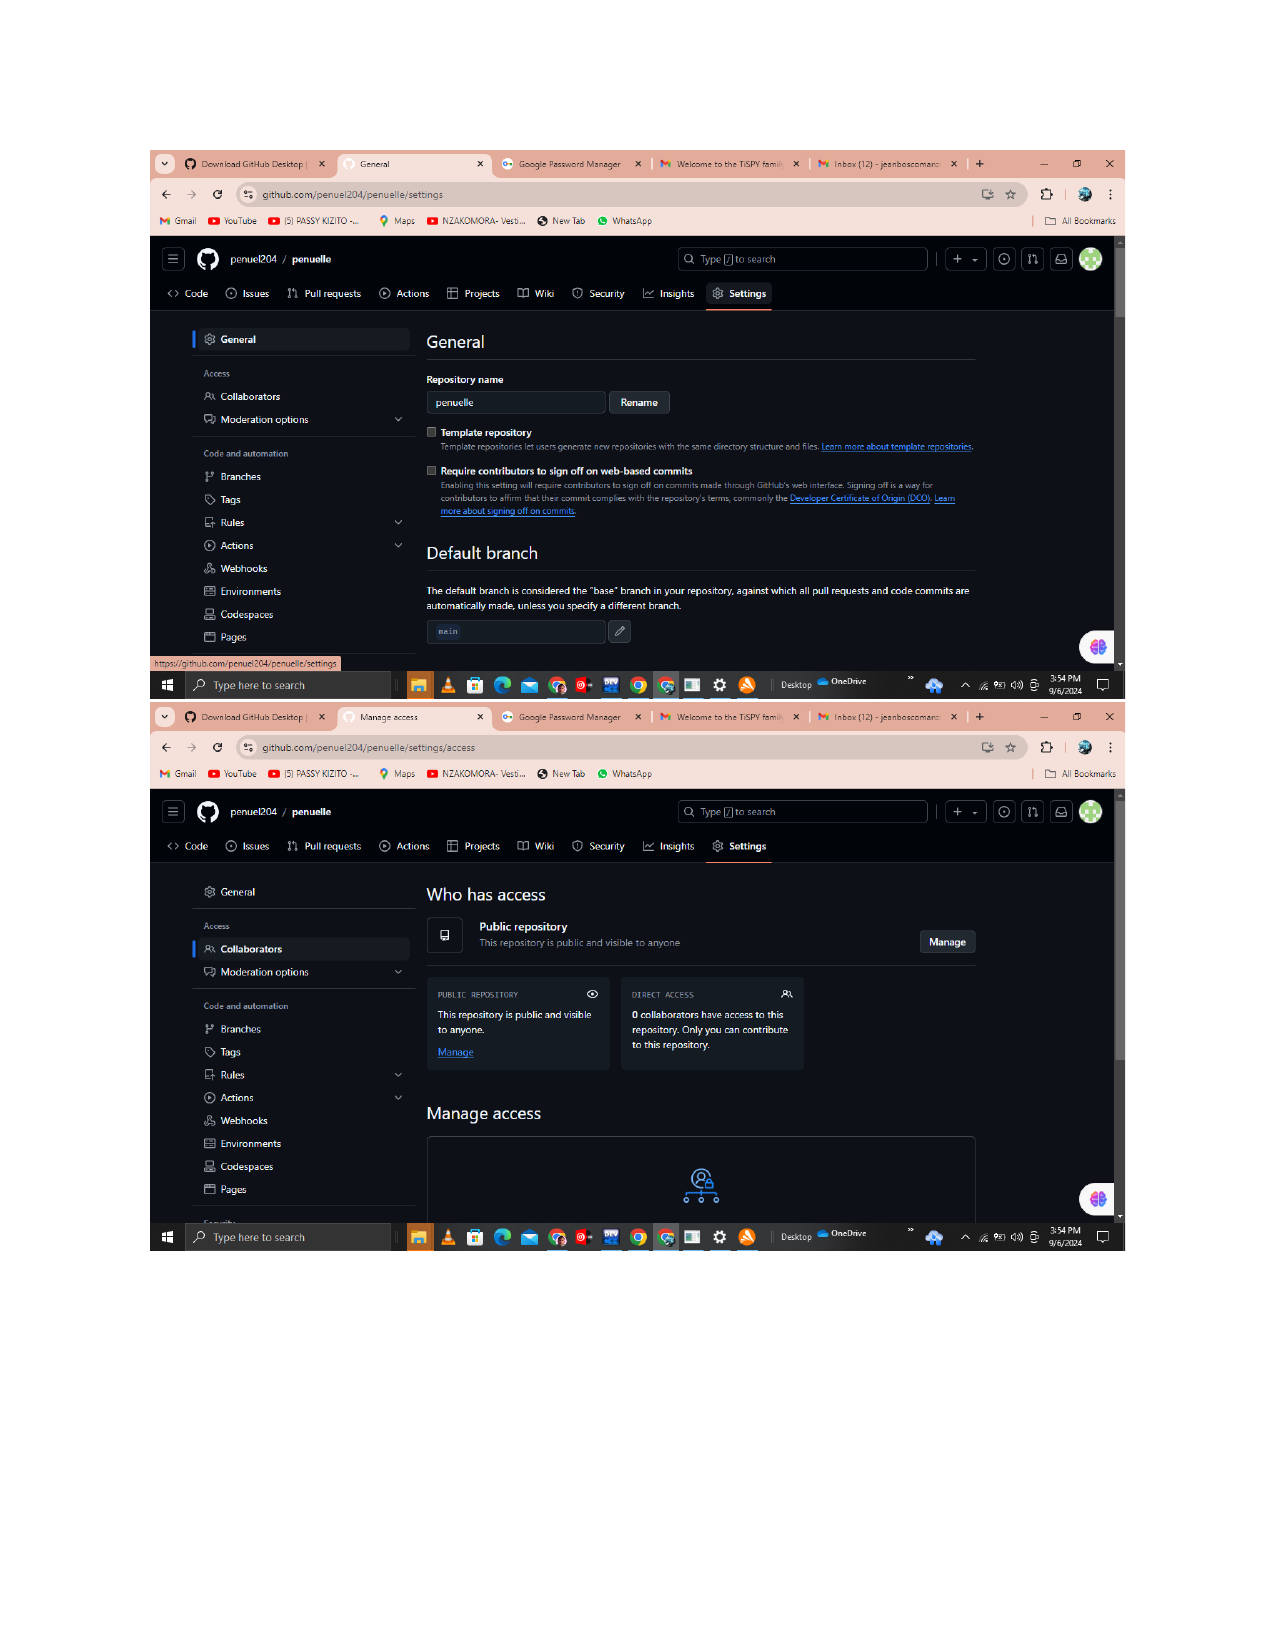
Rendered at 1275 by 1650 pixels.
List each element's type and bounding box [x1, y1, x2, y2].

picture [150, 702, 1125, 1251]
picture [150, 150, 1125, 699]
